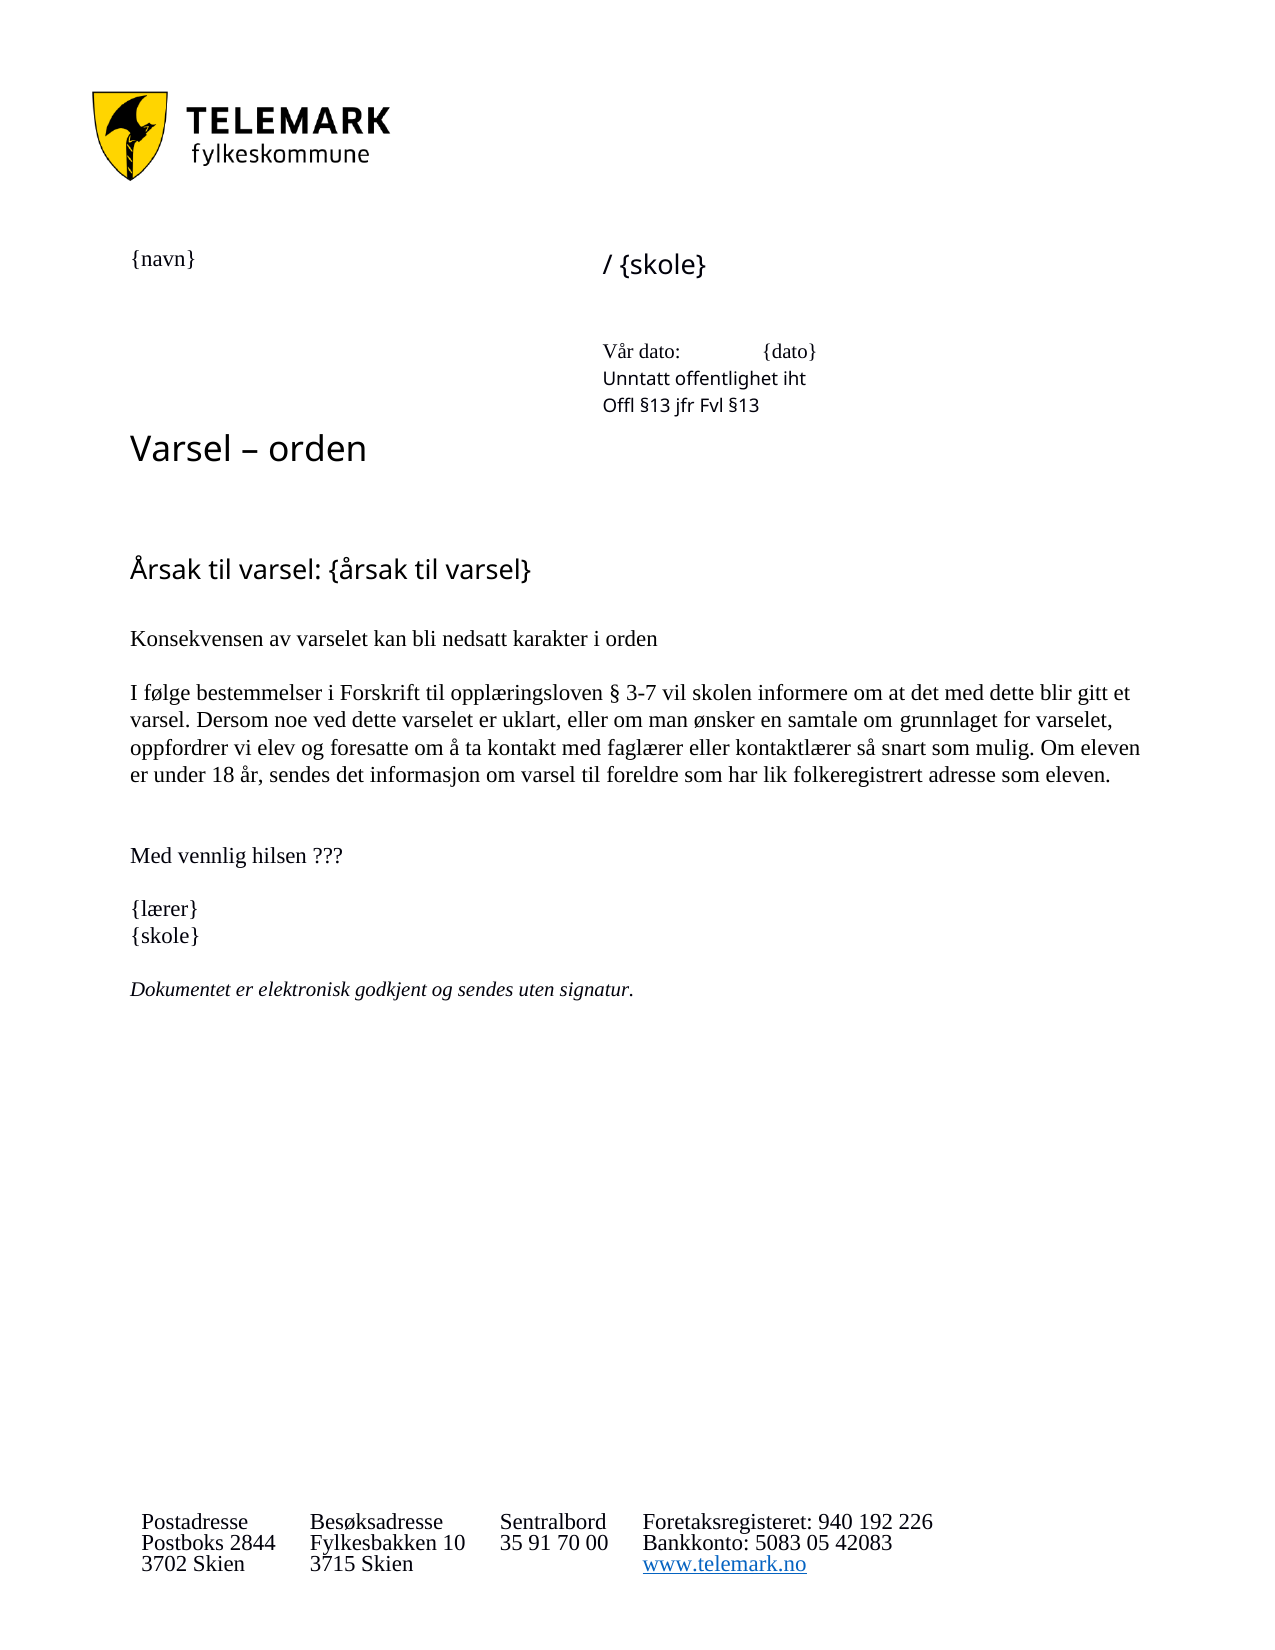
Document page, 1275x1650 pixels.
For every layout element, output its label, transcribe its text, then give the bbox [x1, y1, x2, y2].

text Med vennlig hilsen ??? [130, 841, 1145, 868]
text {lærer} {skole} [130, 895, 1145, 948]
table_header {navn} [130, 245, 602, 423]
table_header / {skole} Vår dato: {dato} Unntatt offentlighet iht Offl §13 jfr Fvl §13 [602, 245, 1145, 423]
picture [0, 0, 430, 213]
text Konsekvensen av varselet kan bli nedsatt karakter i orden [130, 588, 1145, 652]
text I følge bestemmelser i Forskrift til opplæringsloven § 3-7 vil skolen informere om at det med dette blir gitt et varsel. Dersom noe ved dette varselet er uklart, eller om man ønsker en samtale om grunnlaget for varselet, oppfordrer vi elev og foresatte om å ta kontakt med faglærer eller kontaktlærer så snart som mulig. Om eleven er under 18 år, sendes det informasjon om varsel til foreldre som har lik folkeregistrert adresse som eleven. [130, 679, 1145, 787]
text Årsak til varsel: {årsak til varsel} [130, 551, 1145, 588]
text Dokumentet er elektronisk godkjent og sendes uten signatur. [130, 975, 1145, 1002]
subtitle Varsel – orden [130, 423, 1145, 472]
